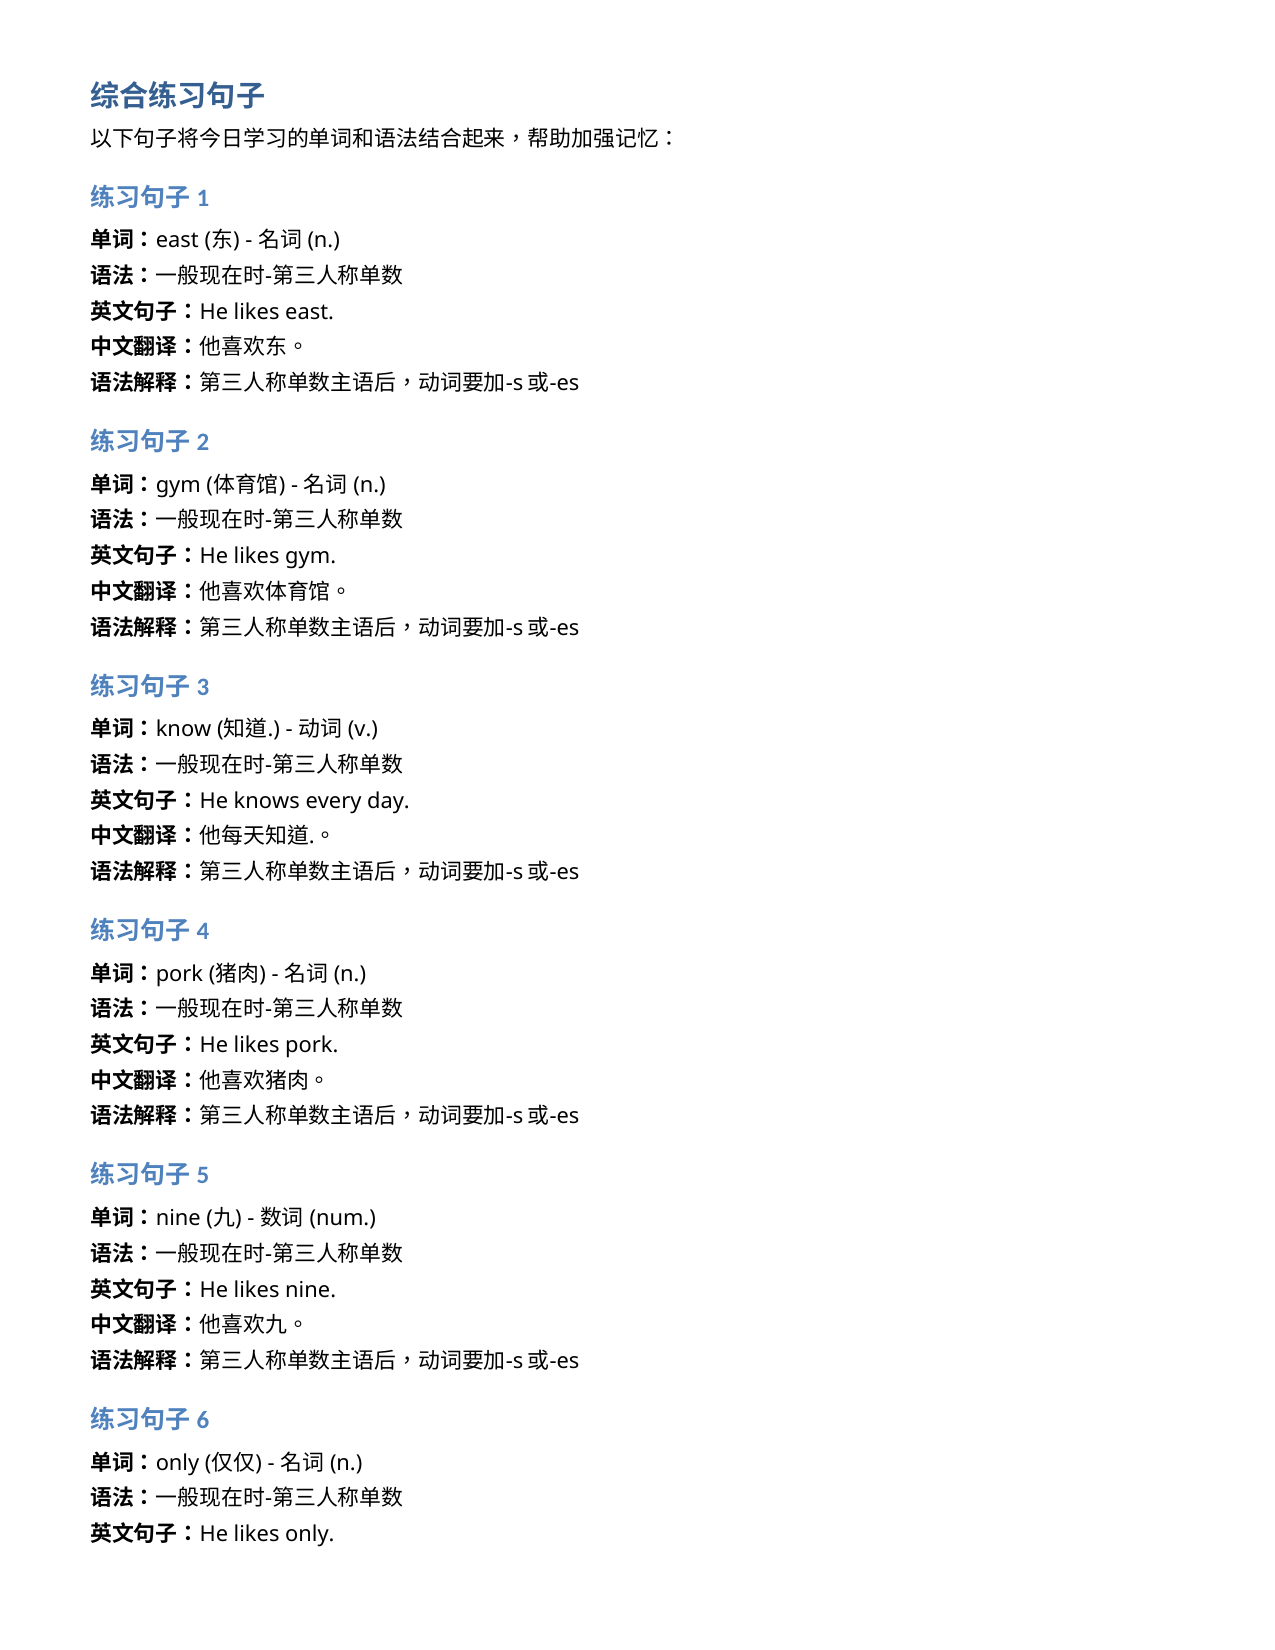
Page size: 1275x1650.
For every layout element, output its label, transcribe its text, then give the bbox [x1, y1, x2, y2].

text 英文句子：He likes pork. [90, 1029, 1185, 1059]
text 语法解释：第三人称单数主语后，动词要加-s或-es [90, 856, 1185, 886]
text 单词：east (东) - 名词 (n.) [90, 224, 1185, 254]
text 单词：nine (九) - 数词 (num.) [90, 1202, 1185, 1232]
text 语法：一般现在时-第三人称单数 [90, 1238, 1185, 1268]
subtitle 练习句子 2 [90, 424, 1185, 458]
text 语法：一般现在时-第三人称单数 [90, 1482, 1185, 1512]
text 语法解释：第三人称单数主语后，动词要加-s或-es [90, 612, 1185, 641]
text 语法：一般现在时-第三人称单数 [90, 260, 1185, 290]
text 语法：一般现在时-第三人称单数 [90, 504, 1185, 534]
subtitle 综合练习句子 [90, 75, 1185, 115]
text 中文翻译：他每天知道.。 [90, 820, 1185, 850]
text 以下句子将今日学习的单词和语法结合起来，帮助加强记忆： [90, 123, 1185, 152]
text 英文句子：He knows every day. [90, 784, 1185, 814]
text 单词：pork (猪肉) - 名词 (n.) [90, 958, 1185, 987]
subtitle 练习句子 6 [90, 1402, 1185, 1436]
subtitle 练习句子 3 [90, 668, 1185, 702]
text 中文翻译：他喜欢东。 [90, 331, 1185, 361]
text 中文翻译：他喜欢猪肉。 [90, 1065, 1185, 1094]
text 英文句子：He likes gym. [90, 540, 1185, 570]
text 单词：know (知道.) - 动词 (v.) [90, 713, 1185, 743]
text 单词：only (仅仅) - 名词 (n.) [90, 1447, 1185, 1476]
text 中文翻译：他喜欢体育馆。 [90, 576, 1185, 606]
text 英文句子：He likes nine. [90, 1273, 1185, 1303]
subtitle 练习句子 4 [90, 913, 1185, 947]
text 语法解释：第三人称单数主语后，动词要加-s或-es [90, 1101, 1185, 1130]
subtitle 练习句子 1 [90, 179, 1185, 213]
text 语法解释：第三人称单数主语后，动词要加-s或-es [90, 1345, 1185, 1375]
text 语法：一般现在时-第三人称单数 [90, 749, 1185, 779]
text 单词：gym (体育馆) - 名词 (n.) [90, 469, 1185, 498]
text 英文句子：He likes east. [90, 296, 1185, 325]
text 语法：一般现在时-第三人称单数 [90, 993, 1185, 1023]
subtitle 练习句子 5 [90, 1157, 1185, 1191]
text 语法解释：第三人称单数主语后，动词要加-s或-es [90, 367, 1185, 397]
text 中文翻译：他喜欢九。 [90, 1309, 1185, 1339]
text 英文句子：He likes only. [90, 1518, 1185, 1548]
